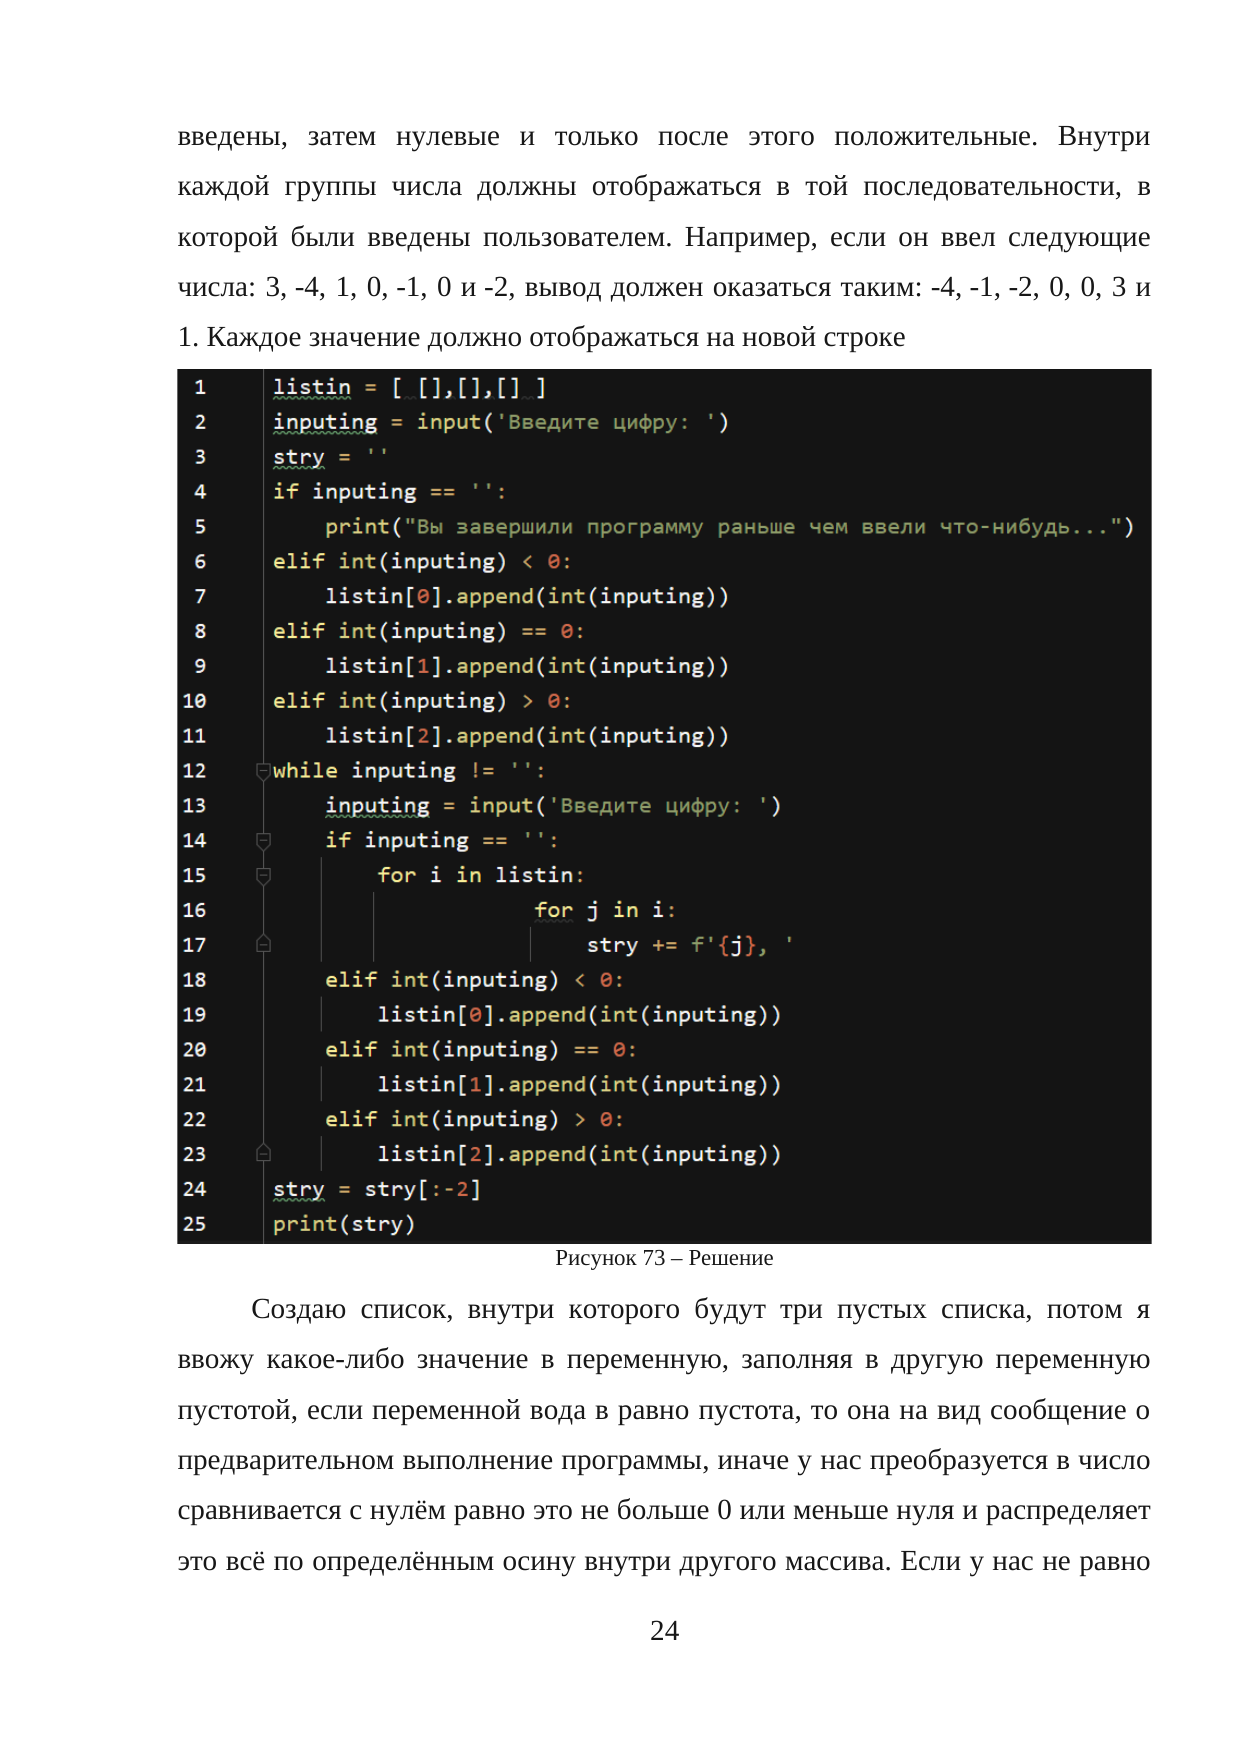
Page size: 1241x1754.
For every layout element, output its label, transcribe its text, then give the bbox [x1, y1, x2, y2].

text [177, 118, 1152, 353]
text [177, 1291, 1152, 1576]
picture [177, 369, 1152, 1244]
text Рисунок 73 – Решение [177, 1244, 1152, 1270]
